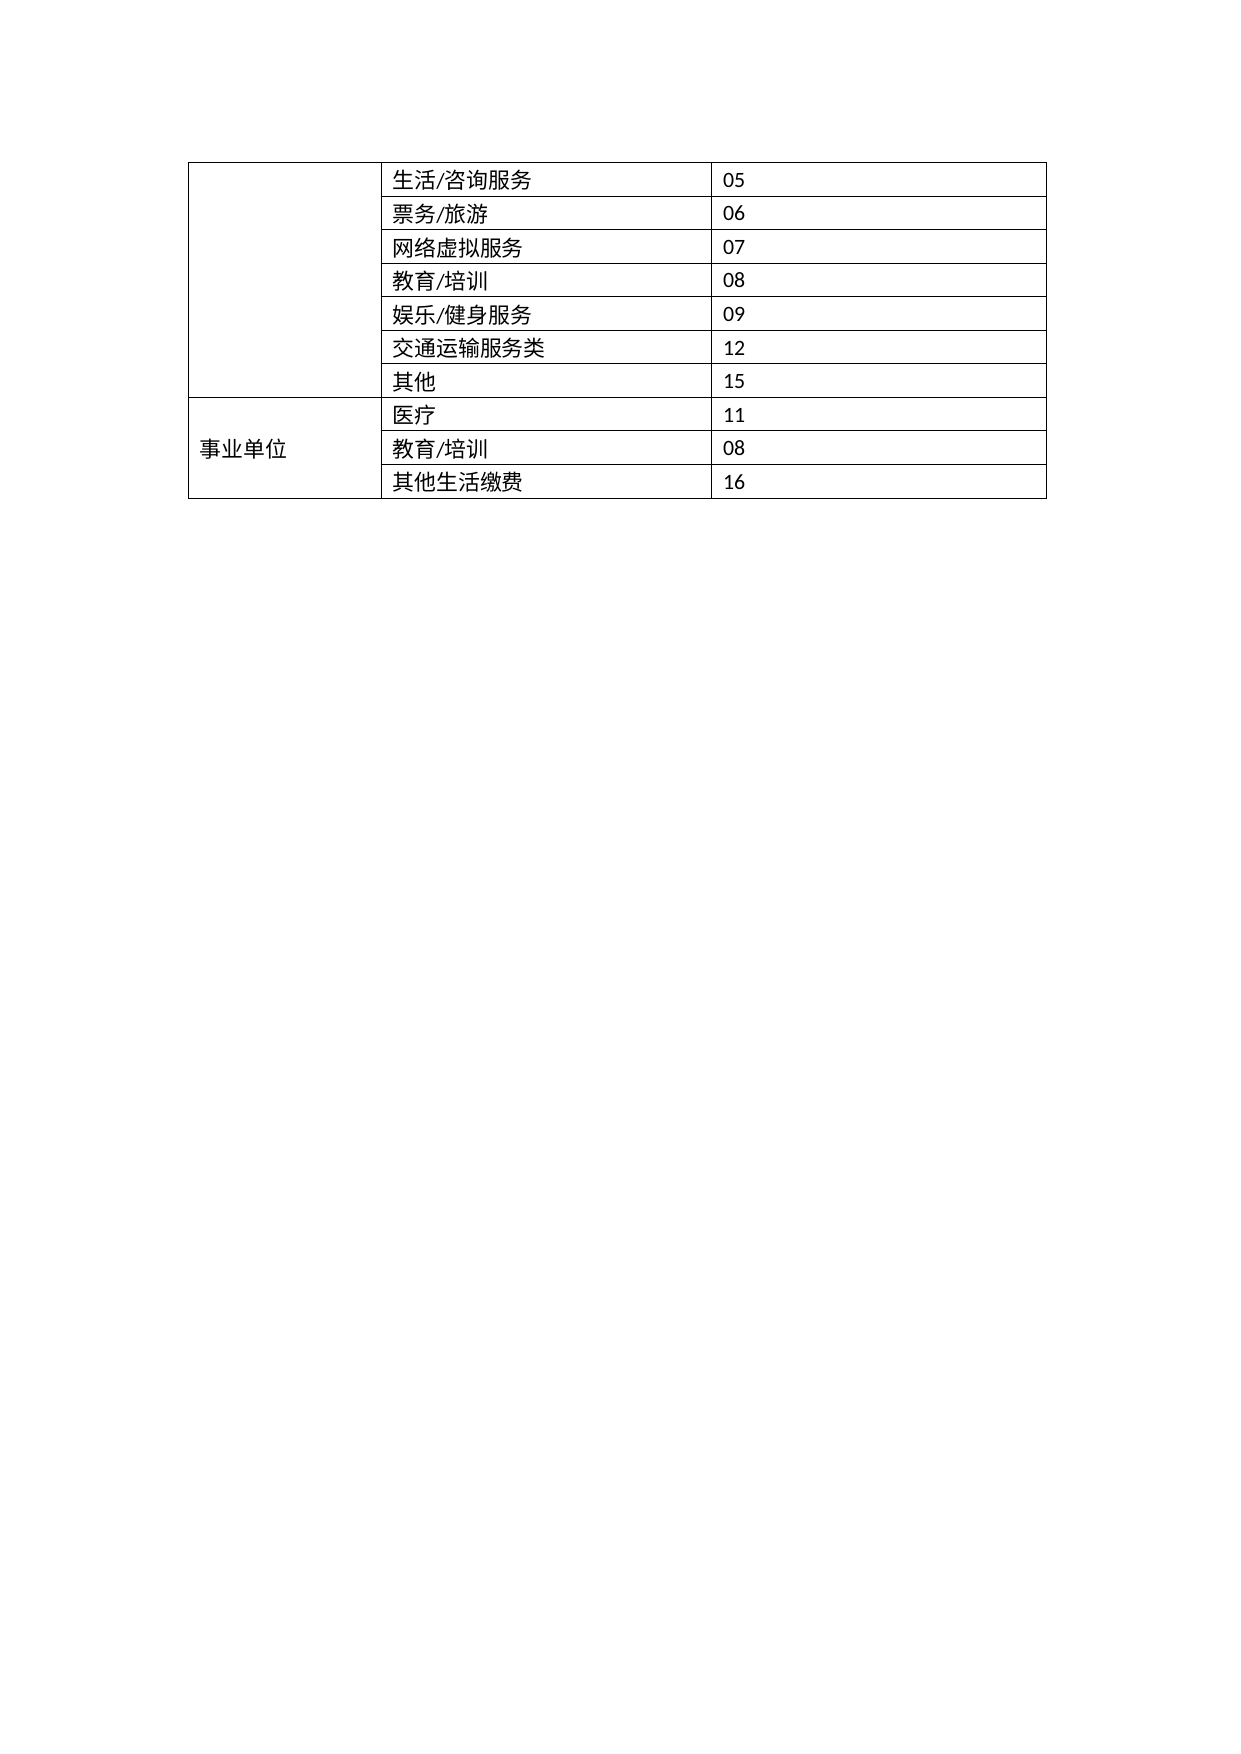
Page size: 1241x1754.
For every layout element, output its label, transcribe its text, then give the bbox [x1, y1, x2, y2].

table_cell 11 [712, 398, 1046, 430]
table_cell 网络虚拟服务 [382, 230, 711, 263]
table_cell 08 [712, 264, 1046, 296]
table_cell 12 [712, 331, 1046, 363]
table_cell 其他 [382, 364, 711, 397]
table_cell 票务/旅游 [382, 197, 711, 229]
table_cell 08 [712, 431, 1046, 464]
table_cell 15 [712, 364, 1046, 397]
table_cell 医疗 [382, 398, 711, 430]
table_cell 06 [712, 197, 1046, 229]
table_cell 16 [712, 465, 1046, 497]
table_cell 05 [712, 163, 1046, 196]
table_cell 教育/培训 [382, 264, 711, 296]
table_cell 生活/咨询服务 [382, 163, 711, 196]
table_cell 交通运输服务类 [382, 331, 711, 363]
table_cell 教育/培训 [382, 431, 711, 464]
table_cell 09 [712, 297, 1046, 330]
table_cell 娱乐/健身服务 [382, 297, 711, 330]
table_cell 事业单位 [189, 398, 381, 497]
table_cell 07 [712, 230, 1046, 263]
table_cell 其他生活缴费 [382, 465, 711, 497]
